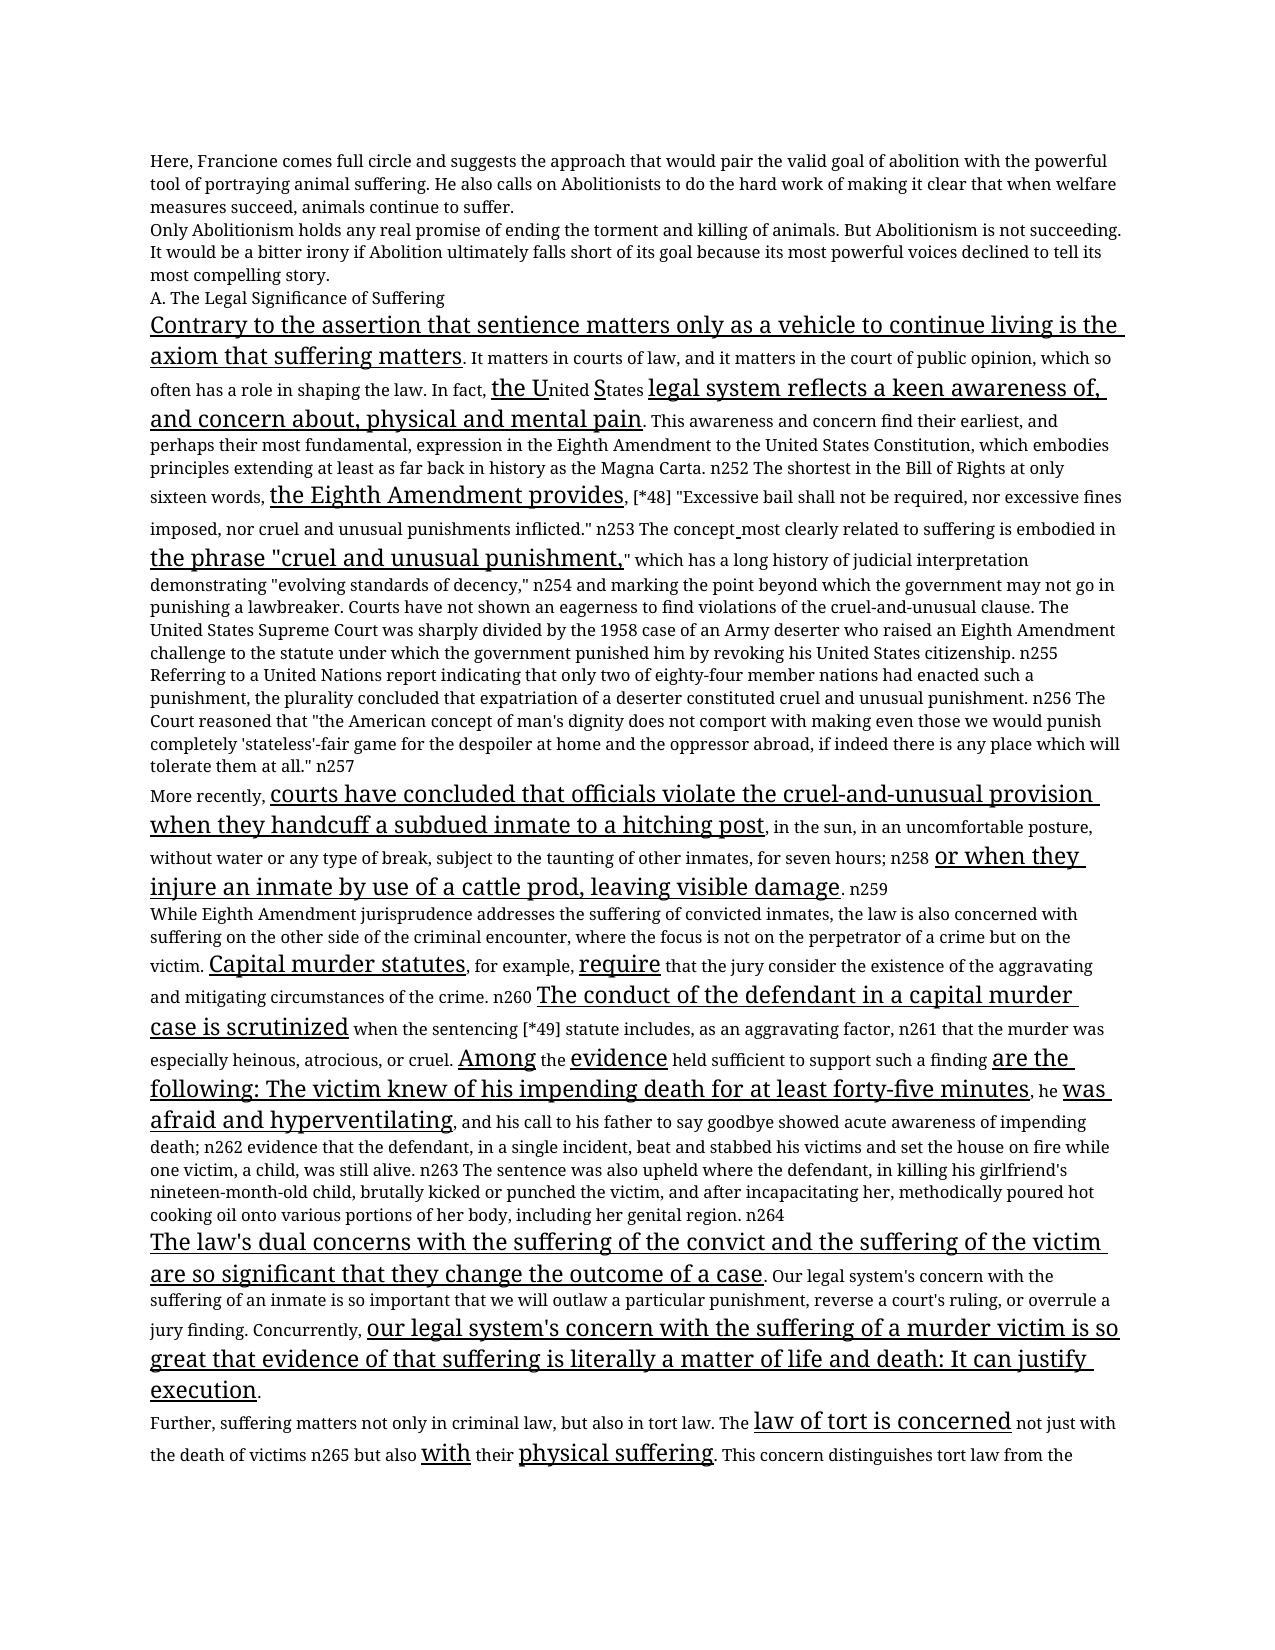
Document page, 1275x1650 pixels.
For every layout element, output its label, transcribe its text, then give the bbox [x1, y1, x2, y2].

text Only Abolitionism holds any real promise of ending the torment and killing of animals. But Abolitionism is not succeeding. It would be a bitter irony if Abolition ultimately falls short of its goal because its most powerful voices declined to tell its most compelling story. [150, 218, 1125, 286]
text A. The Legal Significance of Suffering [150, 286, 1125, 309]
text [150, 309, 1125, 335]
text The law's dual concerns with the suffering of the convict and the suffering of the victim are so significant that they change the outcome of a case. Our legal system's concern with the suffering of an inmate is so important that we will outlaw a particular punishment, reverse a court's ruling, or overrule a jury finding. Concurrently, our legal system's concern with the suffering of a murder victim is so great that evidence of that suffering is literally a matter of life and death: It can justify execution. [150, 1226, 1125, 1405]
text More recently, courts have concluded that officials violate the cruel-and-unusual provision when they handcuff a subdued inmate to a hitching post, in the sun, in an uncomfortable posture, without water or any type of break, subject to the taunting of other inmates, for seven hours; n258 or when they injure an inmate by use of a cattle prod, leaving visible damage. n259 [150, 777, 1125, 902]
text While Eighth Amendment jurisprudence addresses the suffering of convicted inmates, the law is also concerned with suffering on the other side of the criminal encounter, where the focus is not on the perpetrator of a crime but on the victim. Capital murder statutes, for example, require that the jury consider the existence of the aggravating and mitigating circumstances of the crime. n260 The conduct of the defendant in a capital murder case is scrutinized when the sentencing [*49] statute includes, as an aggravating factor, n261 that the murder was especially heinous, atrocious, or cruel. Among the evidence held sufficient to support such a finding are the following: The victim knew of his impending death for at least forty-five minutes, he was afraid and hyperventilating, and his call to his father to say goodbye showed acute awareness of impending death; n262 evidence that the defendant, in a single incident, beat and stabbed his victims and set the house on fire while one victim, a child, was still alive. n263 The sentence was also upheld where the defendant, in killing his girlfriend's nineteen-month-old child, brutally kicked or punched the victim, and after incapacitating her, methodically poured hot cooking oil onto various portions of her body, including her genital region. n264 [150, 902, 1125, 1226]
text Contrary to the assertion that sentience matters only as a vehicle to continue living is the axiom that suffering matters. It matters in courts of law, and it matters in the court of public opinion, which so often has a role in shaping the law. In fact, the United States legal system reflects a keen awareness of, and concern about, physical and mental pain. This awareness and concern find their earliest, and perhaps their most fundamental, expression in the Eighth Amendment to the United States Constitution, which embodies principles extending at least as far back in history as the Magna Carta. n252 The shortest in the Bill of Rights at only sixteen words, the Eighth Amendment provides, [*48] "Excessive bail shall not be required, nor excessive fines imposed, nor cruel and unusual punishments inflicted." n253 The concept most clearly related to suffering is embodied in the phrase "cruel and unusual punishment," which has a long history of judicial interpretation demonstrating "evolving standards of decency," n254 and marking the point beyond which the government may not go in punishing a lawbreaker. Courts have not shown an eagerness to find violations of the cruel-and-unusual clause. The United States Supreme Court was sharply divided by the 1958 case of an Army deserter who raised an Eighth Amendment challenge to the statute under which the government punished him by revoking his United States citizenship. n255 Referring to a United Nations report indicating that only two of eighty-four member nations had enacted such a punishment, the plurality concluded that expatriation of a deserter constituted cruel and unusual punishment. n256 The Court reasoned that "the American concept of man's dignity does not comport with making even those we would punish completely 'stateless'-fair game for the despoiler at home and the oppressor abroad, if indeed there is any place which will tolerate them at all." n257 [150, 337, 1125, 777]
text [150, 1405, 1125, 1468]
text Here, Francione comes full circle and suggests the approach that would pair the valid goal of abolition with the powerful tool of portraying animal suffering. He also calls on Abolitionists to do the hard work of making it clear that when welfare measures succeed, animals continue to suffer. [150, 150, 1125, 218]
